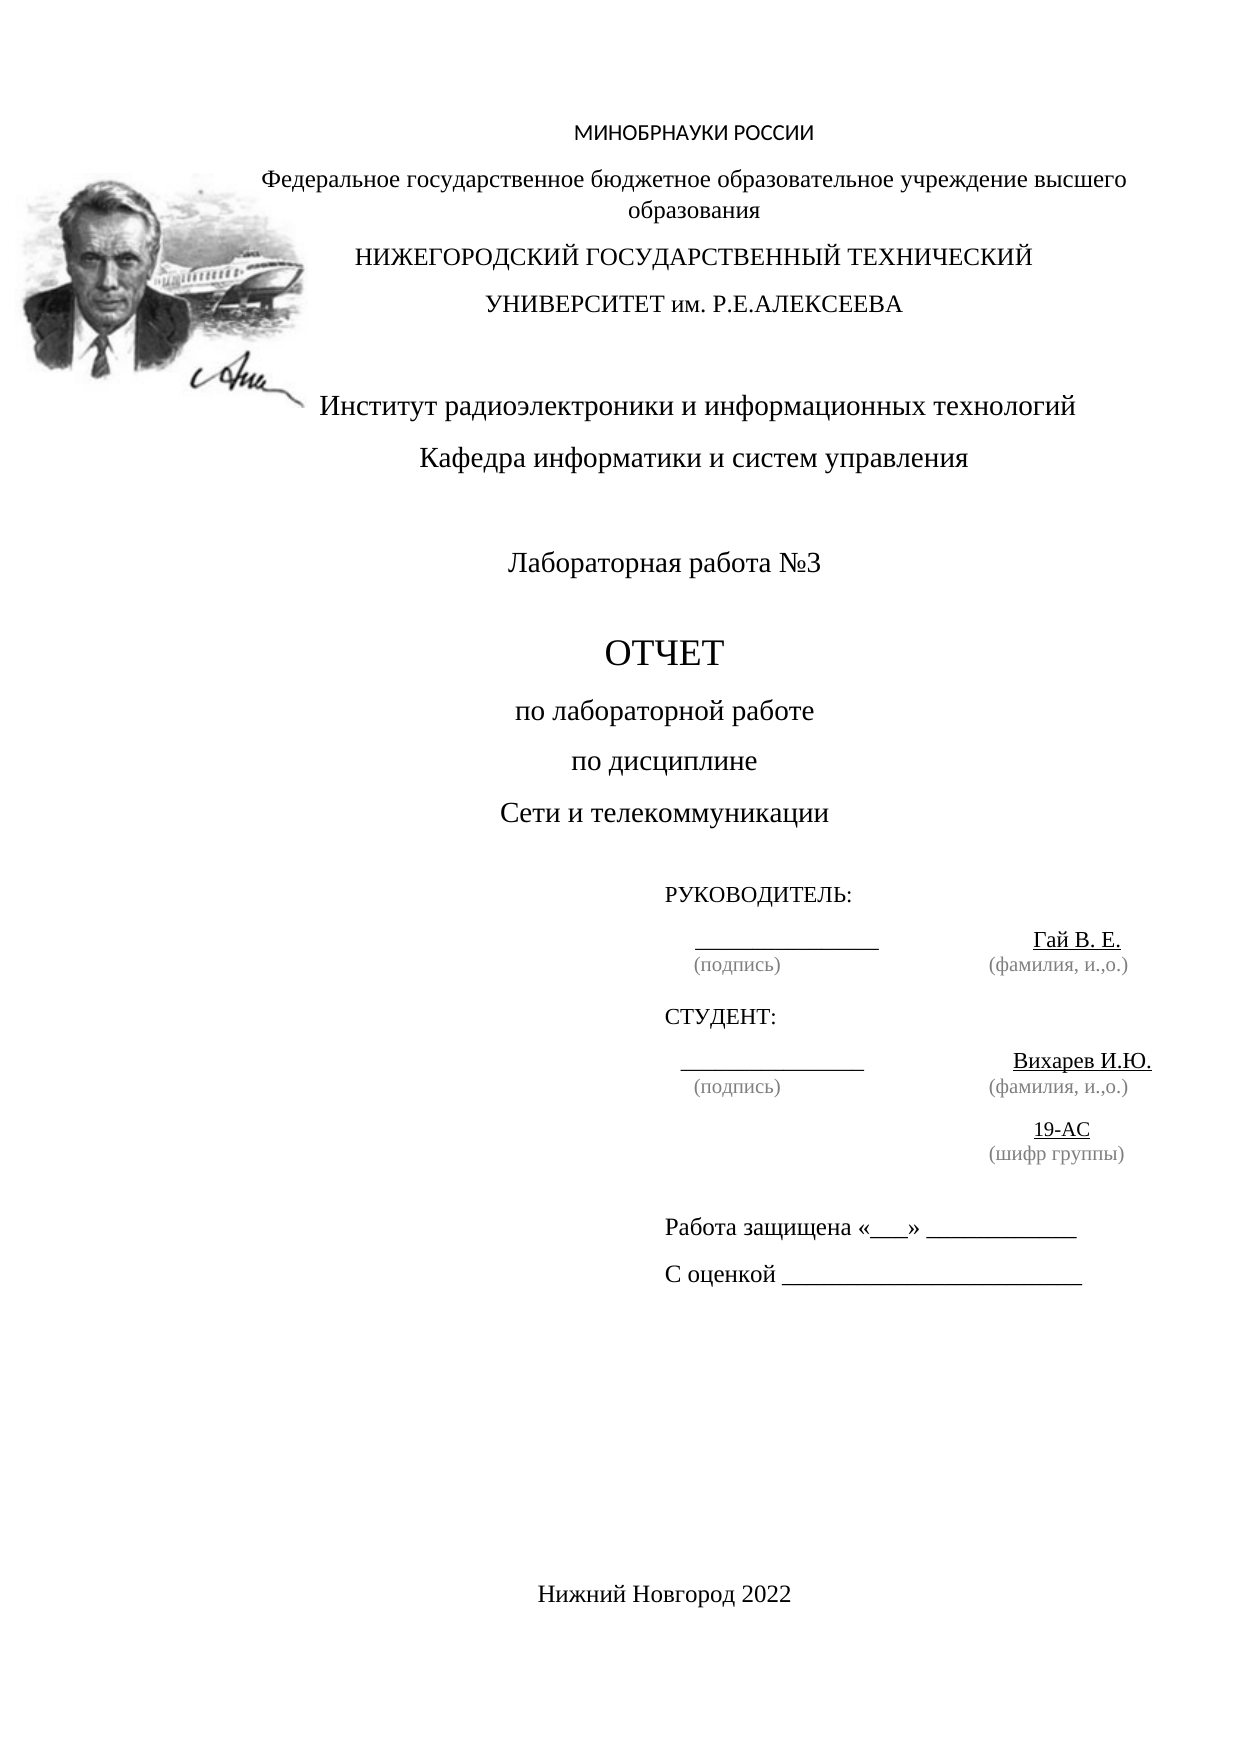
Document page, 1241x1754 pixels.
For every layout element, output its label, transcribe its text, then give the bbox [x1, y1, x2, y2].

text Нижний Новгород 2022 [177, 1579, 1152, 1607]
text ________________ Гай В. Е. [664, 926, 1152, 952]
text УНИВЕРСИТЕТ им. Р.Е.АЛЕКСЕЕВА [236, 289, 1152, 318]
text СТУДЕНТ: [664, 1003, 1152, 1029]
text Федеральное государственное бюджетное образовательное учреждение высшего образования [236, 164, 1152, 224]
text РУКОВОДИТЕЛЬ: [664, 881, 1152, 907]
text МИНОБРНАУКИ РОССИИ [236, 118, 1152, 146]
text Институт радиоэлектроники и информационных технологий [236, 388, 1152, 422]
text Работа защищена «___» ____________ [664, 1212, 1152, 1241]
text С оценкой ________________________ [664, 1259, 1152, 1288]
text (подпись) (фамилия, и.,о.) [664, 952, 1152, 976]
text Лабораторная работа №3 [177, 545, 1152, 578]
text ________________ Вихарев И.Ю. [664, 1047, 1152, 1074]
text по лабораторной работе [177, 693, 1152, 726]
text (подпись) (фамилия, и.,о.) [664, 1074, 1152, 1098]
text по дисциплине [177, 743, 1152, 777]
text ОТЧЕТ [177, 631, 1152, 674]
text НИЖЕГОРОДСКИЙ ГОСУДАРСТВЕННЫЙ ТЕХНИЧЕСКИЙ [236, 242, 1152, 271]
text Сети и телекоммуникации [177, 795, 1152, 829]
text 19-АС [664, 1117, 1152, 1141]
text (шифр группы) [664, 1141, 1152, 1165]
text Кафедра информатики и систем управления [236, 441, 1152, 474]
